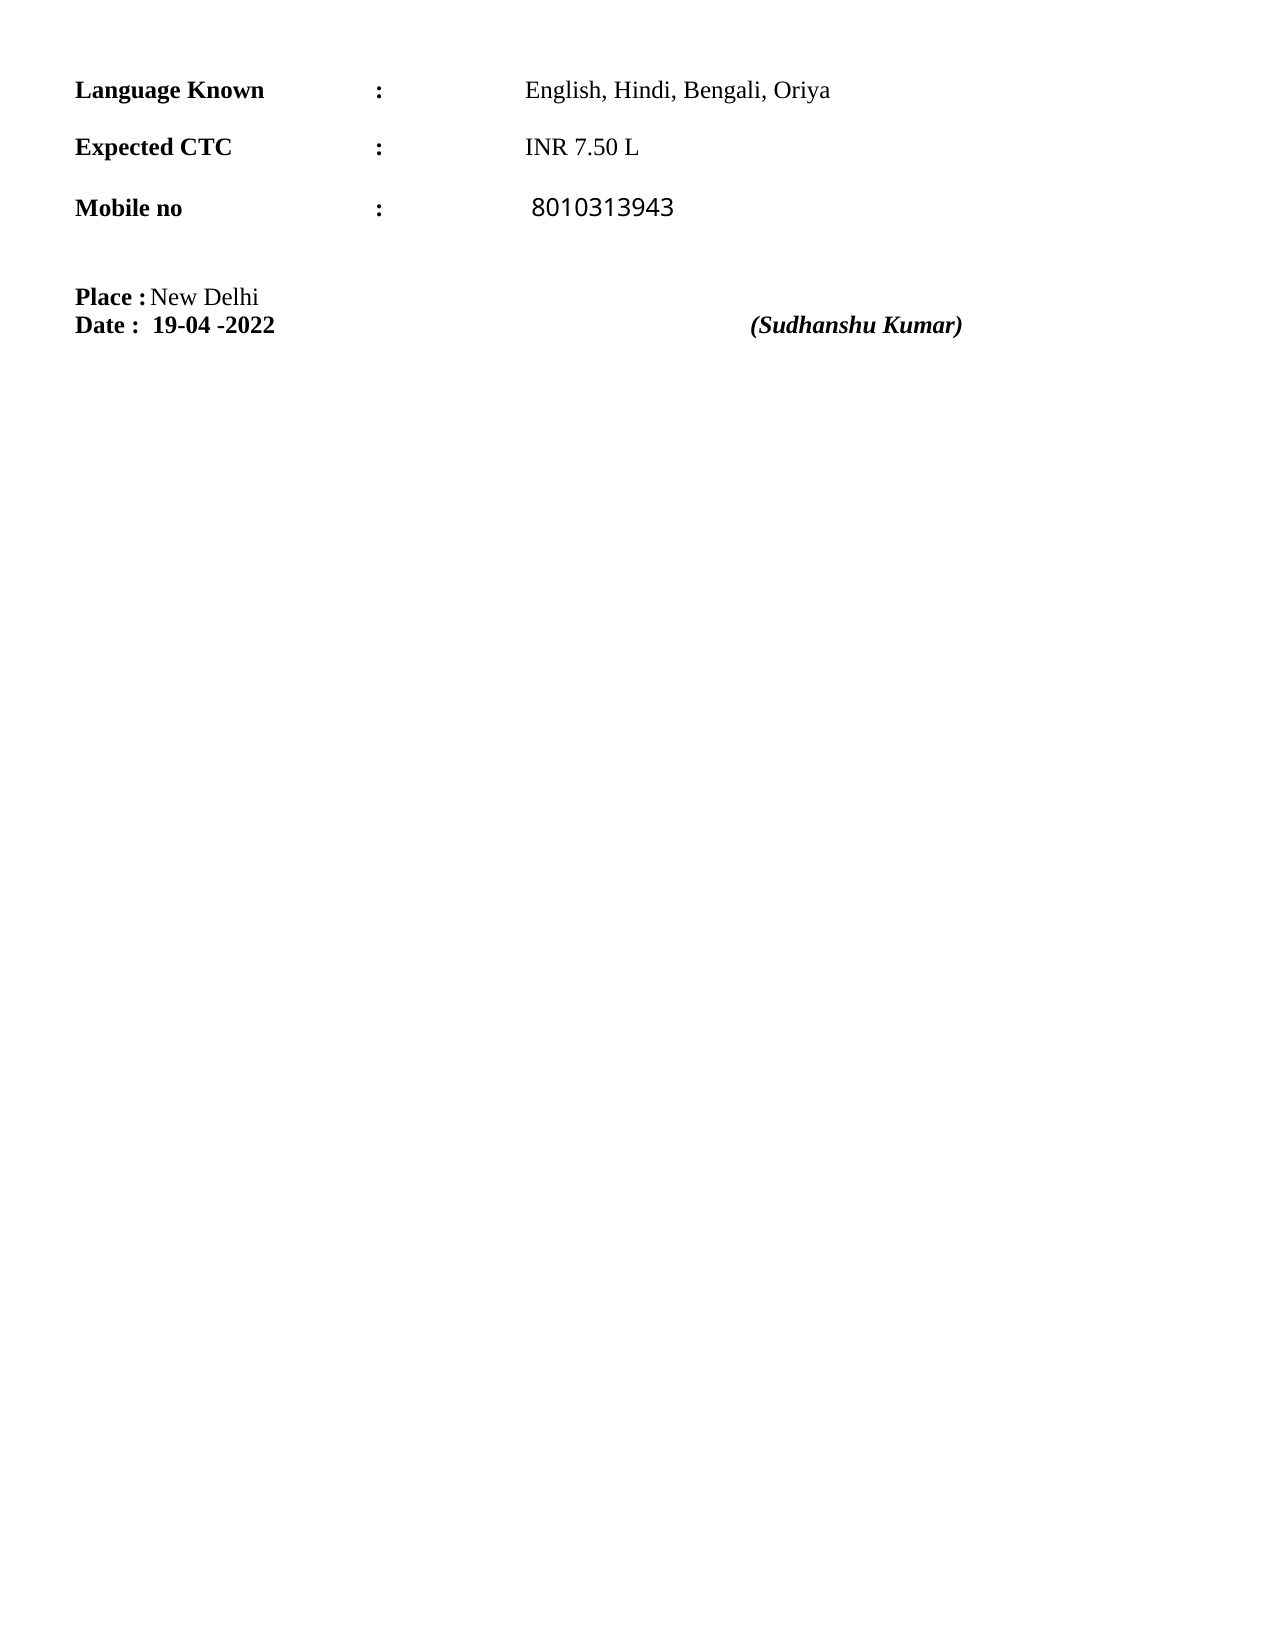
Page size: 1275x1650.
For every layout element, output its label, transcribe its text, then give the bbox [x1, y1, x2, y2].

text Mobile no : 8010313943 [75, 190, 1181, 224]
text Expected CTC : INR 7.50 L [75, 132, 1181, 161]
text Language Known : English, Hindi, Bengali, Oriya [75, 75, 1181, 104]
text Place : New Delhi [75, 282, 1181, 310]
text Date : 19-04 -2022 (Sudhanshu Kumar) [75, 310, 1181, 339]
